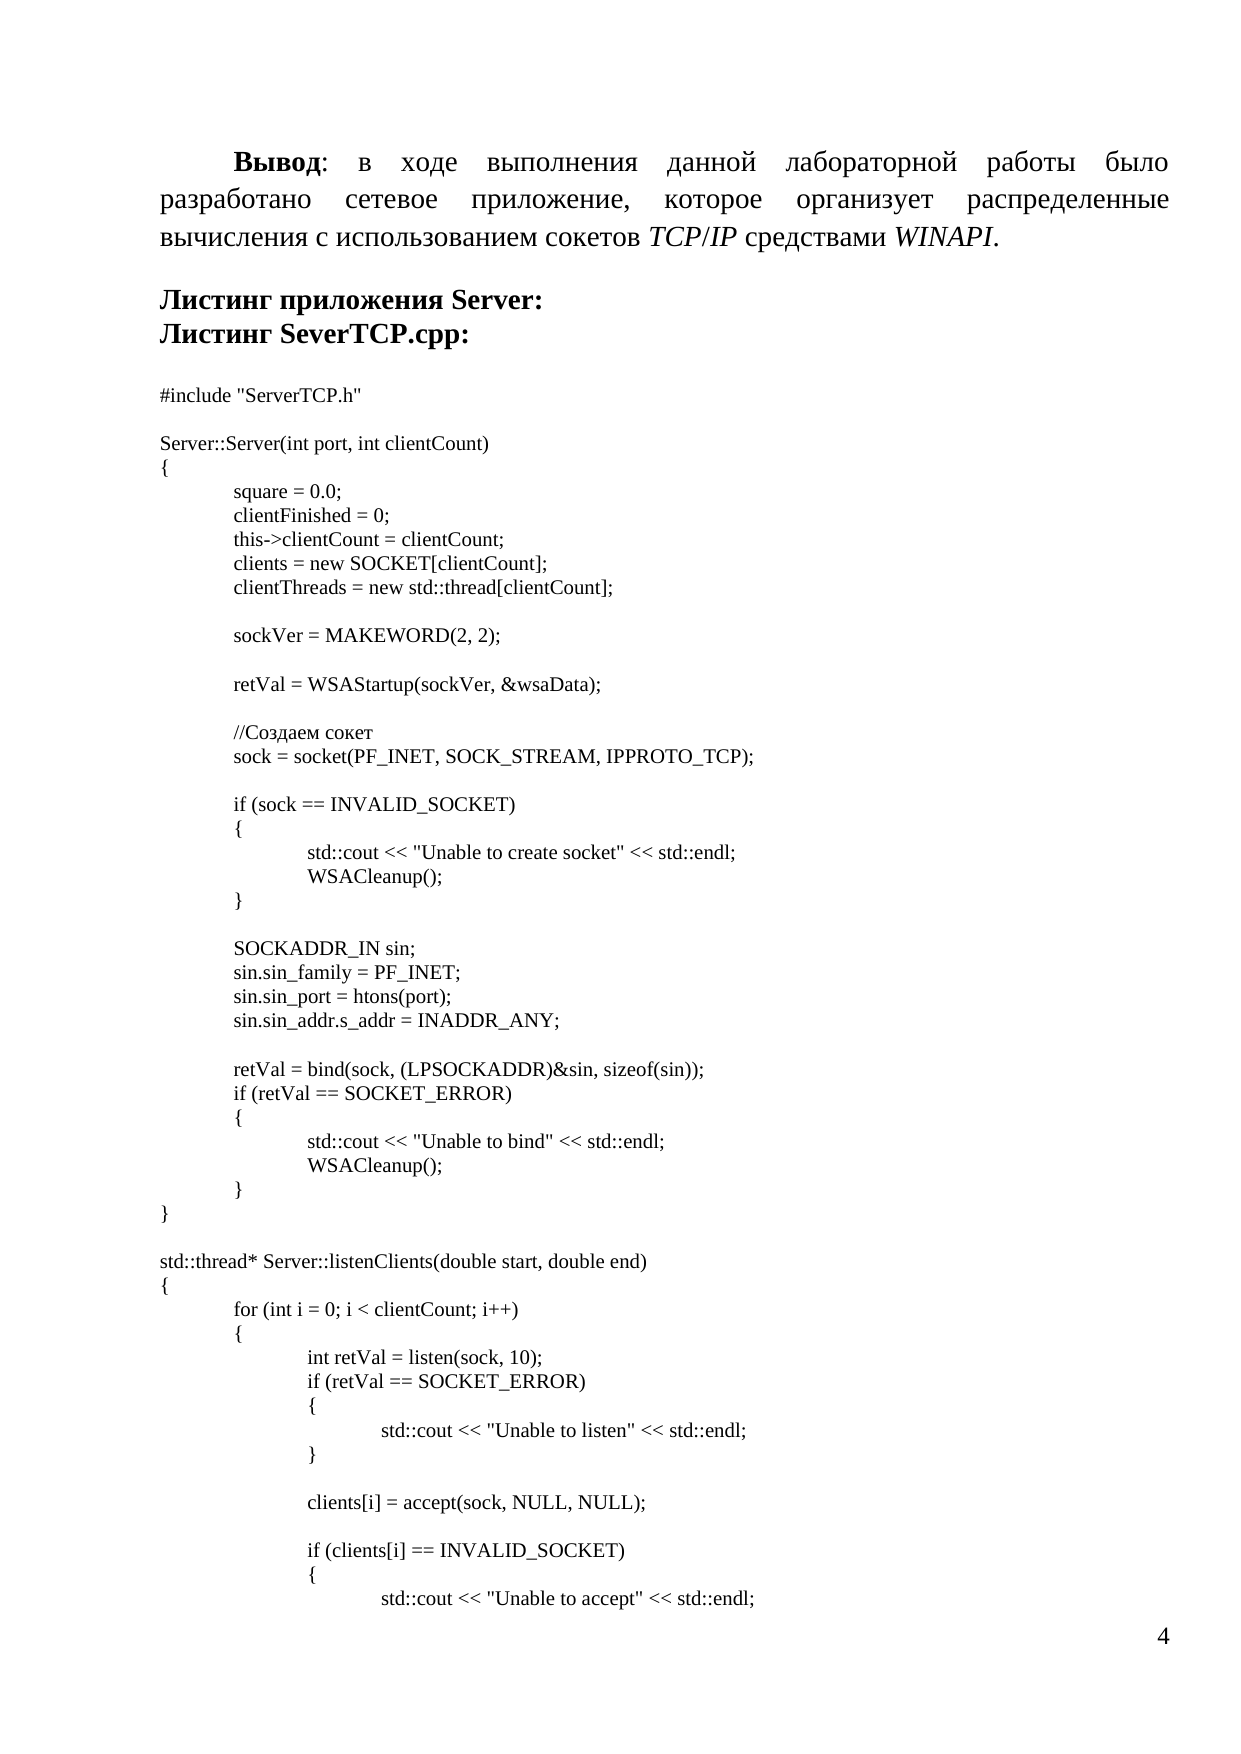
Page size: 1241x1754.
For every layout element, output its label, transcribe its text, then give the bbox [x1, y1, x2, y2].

text SOCKADDR_IN sin; [159, 936, 1169, 960]
text Листинг приложения Server: [159, 282, 1169, 316]
text { [159, 1562, 1169, 1586]
text if (retVal == SOCKET_ERROR) [159, 1081, 1169, 1105]
text std::thread* Server::listenClients(double start, double end) [159, 1249, 1169, 1273]
text if (retVal == SOCKET_ERROR) [159, 1369, 1169, 1393]
text clientThreads = new std::thread[clientCount]; [159, 575, 1169, 599]
text retVal = WSAStartup(sockVer, &wsaData); [159, 672, 1169, 696]
text } [159, 1442, 1169, 1466]
text this->clientCount = clientCount; [159, 527, 1169, 551]
text Вывод: в ходе выполнения данной лабораторной работы было разработано сетевое приложение, которое организует распределенные вычисления с использованием сокетов TCP/IP средствами WinAPI. [159, 141, 1169, 253]
text sin.sin_family = PF_INET; [159, 960, 1169, 984]
text WSACleanup(); [159, 864, 1169, 888]
text { [159, 816, 1169, 840]
text { [159, 1393, 1169, 1417]
text sockVer = MAKEWORD(2, 2); [159, 623, 1169, 647]
text } [159, 1177, 1169, 1201]
text clients[i] = accept(sock, NULL, NULL); [159, 1490, 1169, 1514]
text std::cout << "Unable to accept" << std::endl; [159, 1586, 1169, 1610]
text { [159, 1273, 1169, 1297]
text square = 0.0; [159, 479, 1169, 503]
text sock = socket(PF_INET, SOCK_STREAM, IPPROTO_TCP); [159, 744, 1169, 768]
text WSACleanup(); [159, 1153, 1169, 1177]
text } [159, 1201, 1169, 1225]
text if (clients[i] == INVALID_SOCKET) [159, 1538, 1169, 1562]
text Server::Server(int port, int clientCount) [159, 431, 1169, 455]
text if (sock == INVALID_SOCKET) [159, 792, 1169, 816]
text } [159, 888, 1169, 912]
text sin.sin_addr.s_addr = INADDR_ANY; [159, 1008, 1169, 1032]
text retVal = bind(sock, (LPSOCKADDR)&sin, sizeof(sin)); [159, 1057, 1169, 1081]
text //Создаем сокет [159, 720, 1169, 744]
text std::cout << "Unable to create socket" << std::endl; [159, 840, 1169, 864]
text for (int i = 0; i < clientCount; i++) [159, 1297, 1169, 1321]
text clientFinished = 0; [159, 503, 1169, 527]
text Листинг SeverTCP.cpp: [159, 316, 1169, 349]
text { [159, 1105, 1169, 1129]
text std::cout << "Unable to listen" << std::endl; [159, 1417, 1169, 1442]
text { [159, 455, 1169, 479]
text int retVal = listen(sock, 10); [159, 1345, 1169, 1369]
text #include "ServerTCP.h" [159, 383, 1169, 407]
text std::cout << "Unable to bind" << std::endl; [159, 1129, 1169, 1153]
text clients = new SOCKET[clientCount]; [159, 551, 1169, 575]
text sin.sin_port = htons(port); [159, 984, 1169, 1008]
text { [159, 1321, 1169, 1345]
